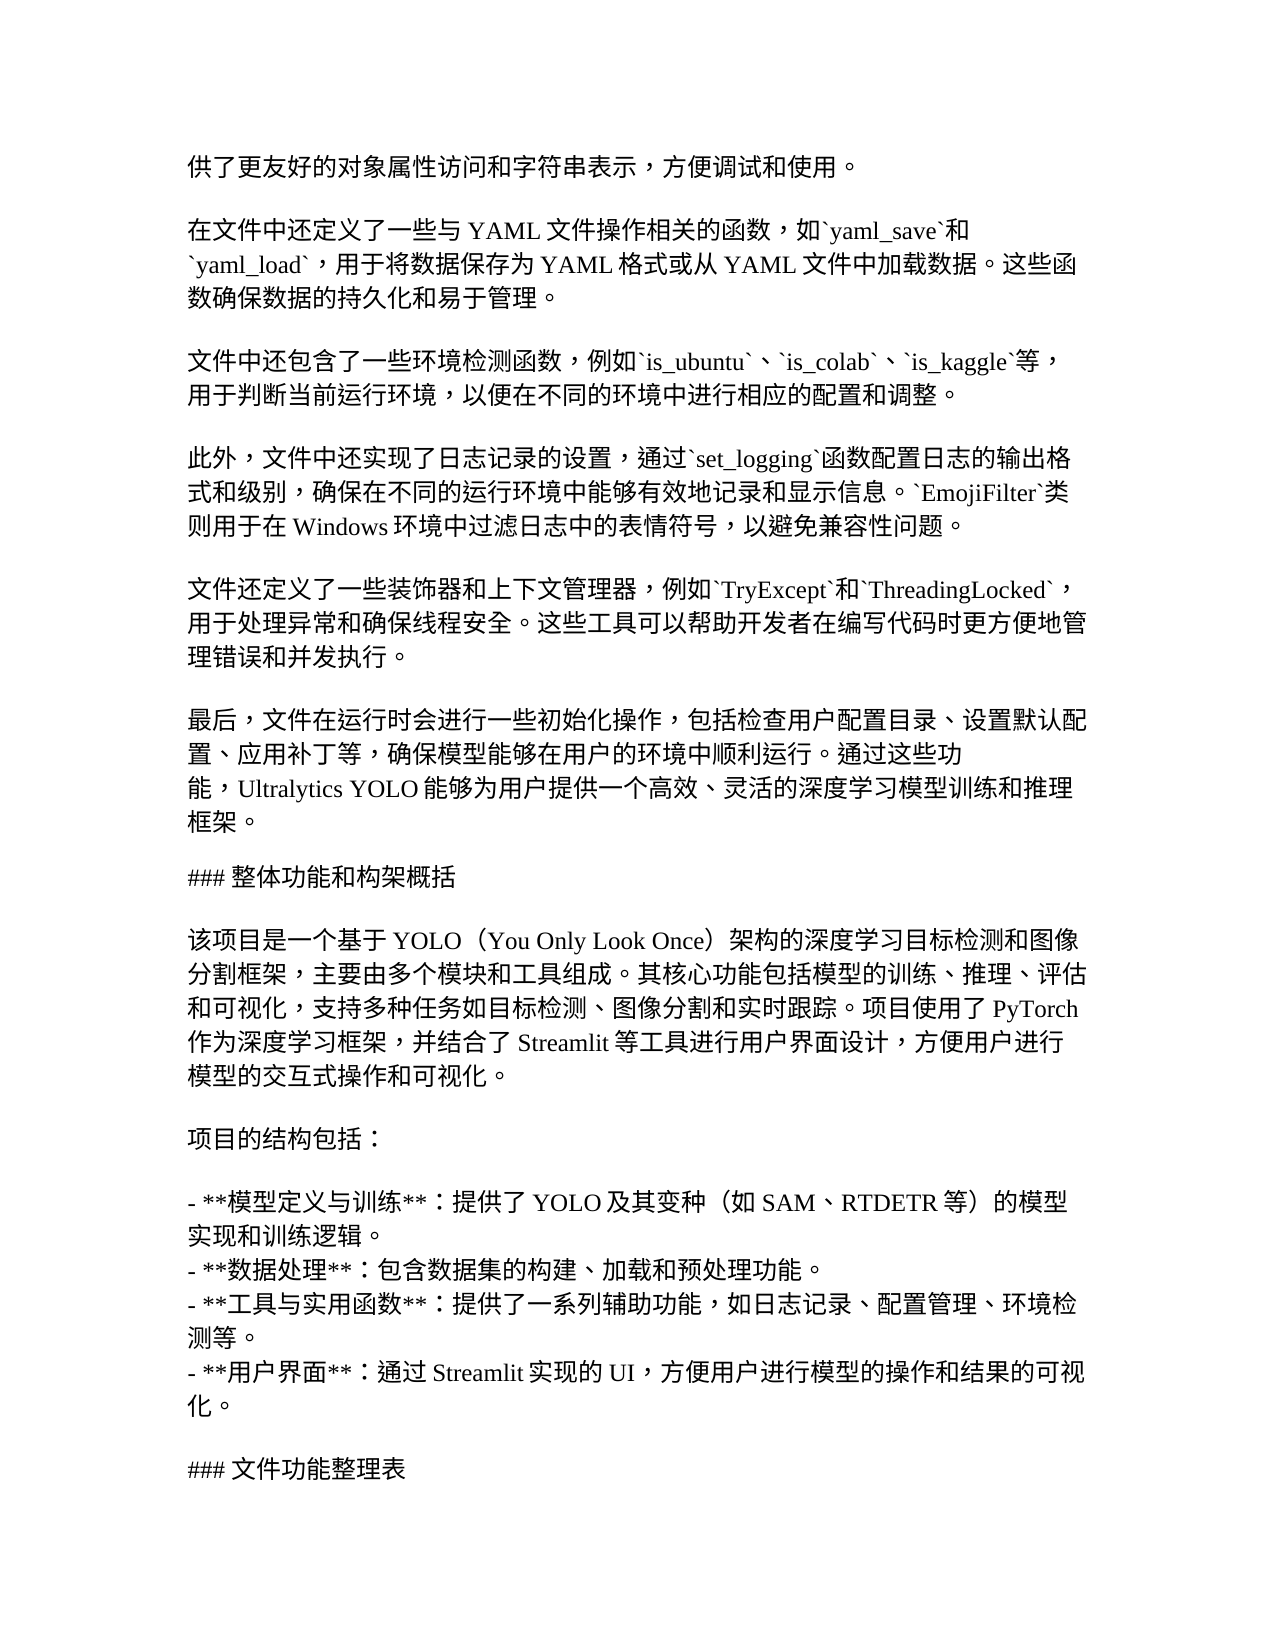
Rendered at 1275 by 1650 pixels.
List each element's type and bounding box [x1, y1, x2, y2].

text [187, 859, 1087, 1486]
text [187, 150, 1087, 839]
